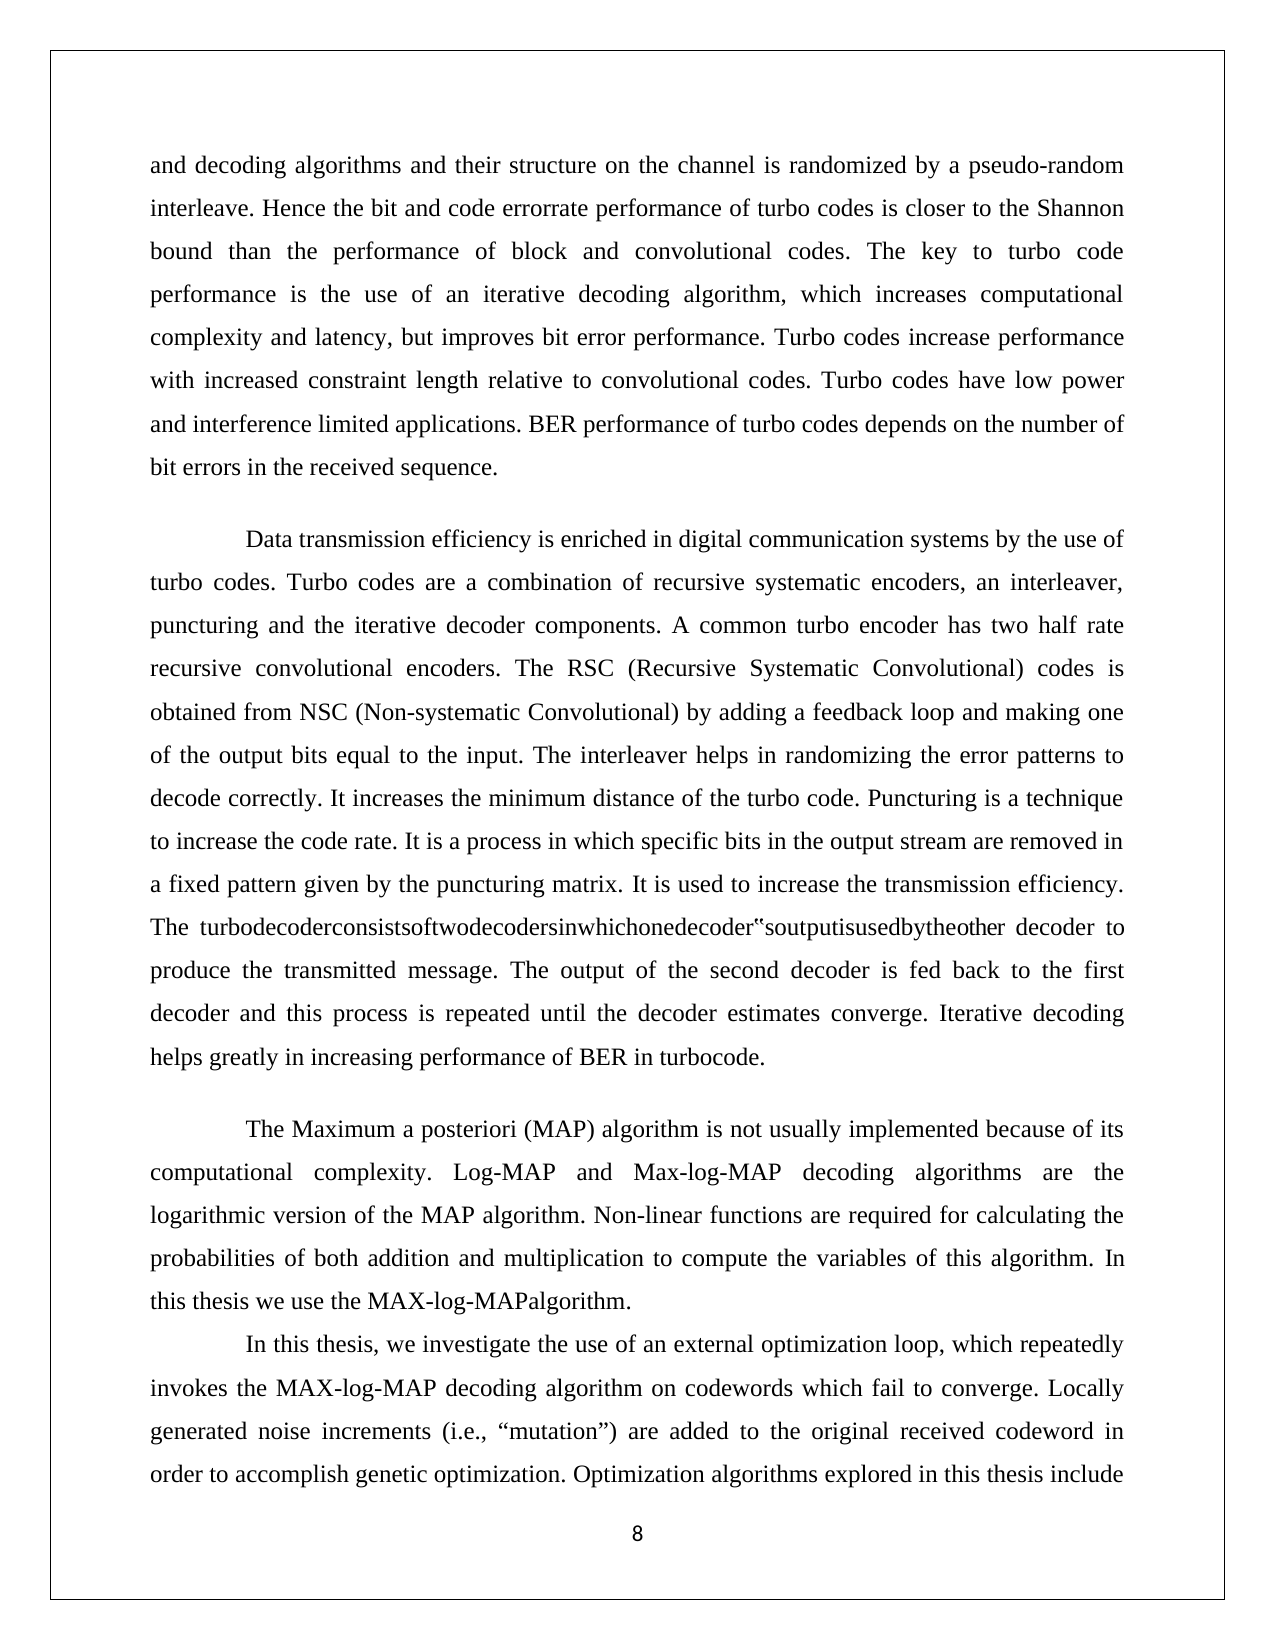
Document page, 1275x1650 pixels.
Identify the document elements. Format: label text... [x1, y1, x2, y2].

text Data transmission efficiency is enriched in digital communication systems by the use of turbo codes. Turbo codes are a combination of recursive systematic encoders, an interleaver, puncturing and the iterative decoder components. A common turbo encoder has two half rate recursive convolutional encoders. The RSC (Recursive Systematic Convolutional) codes is obtained from NSC (Non-systematic Convolutional) by adding a feedback loop and making one of the output bits equal to the input. The interleaver helps in randomizing the error patterns to decode correctly. It increases the minimum distance of the turbo code. Puncturing is a technique to increase the code rate. It is a process in which specific bits in the output stream are removed in a fixed pattern given by the puncturing matrix. It is used to increase the transmission efficiency. The turbodecoderconsistsoftwodecodersinwhichonedecoder‟soutputisusedbytheother decoder to produce the transmitted message. The output of the second decoder is fed back to the first decoder and this process is repeated until the decoder estimates converge. Iterative decoding helps greatly in increasing performance of BER in turbocode. [150, 524, 1125, 1070]
text The Maximum a posteriori (MAP) algorithm is not usually implemented because of its computational complexity. Log-MAP and Max-log-MAP decoding algorithms are the logarithmic version of the MAP algorithm. Non-linear functions are required for calculating the probabilities of both addition and multiplication to compute the variables of this algorithm. In this thesis we use the MAX-log-MAPalgorithm. [150, 1114, 1125, 1315]
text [150, 1329, 1125, 1488]
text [150, 150, 1125, 481]
